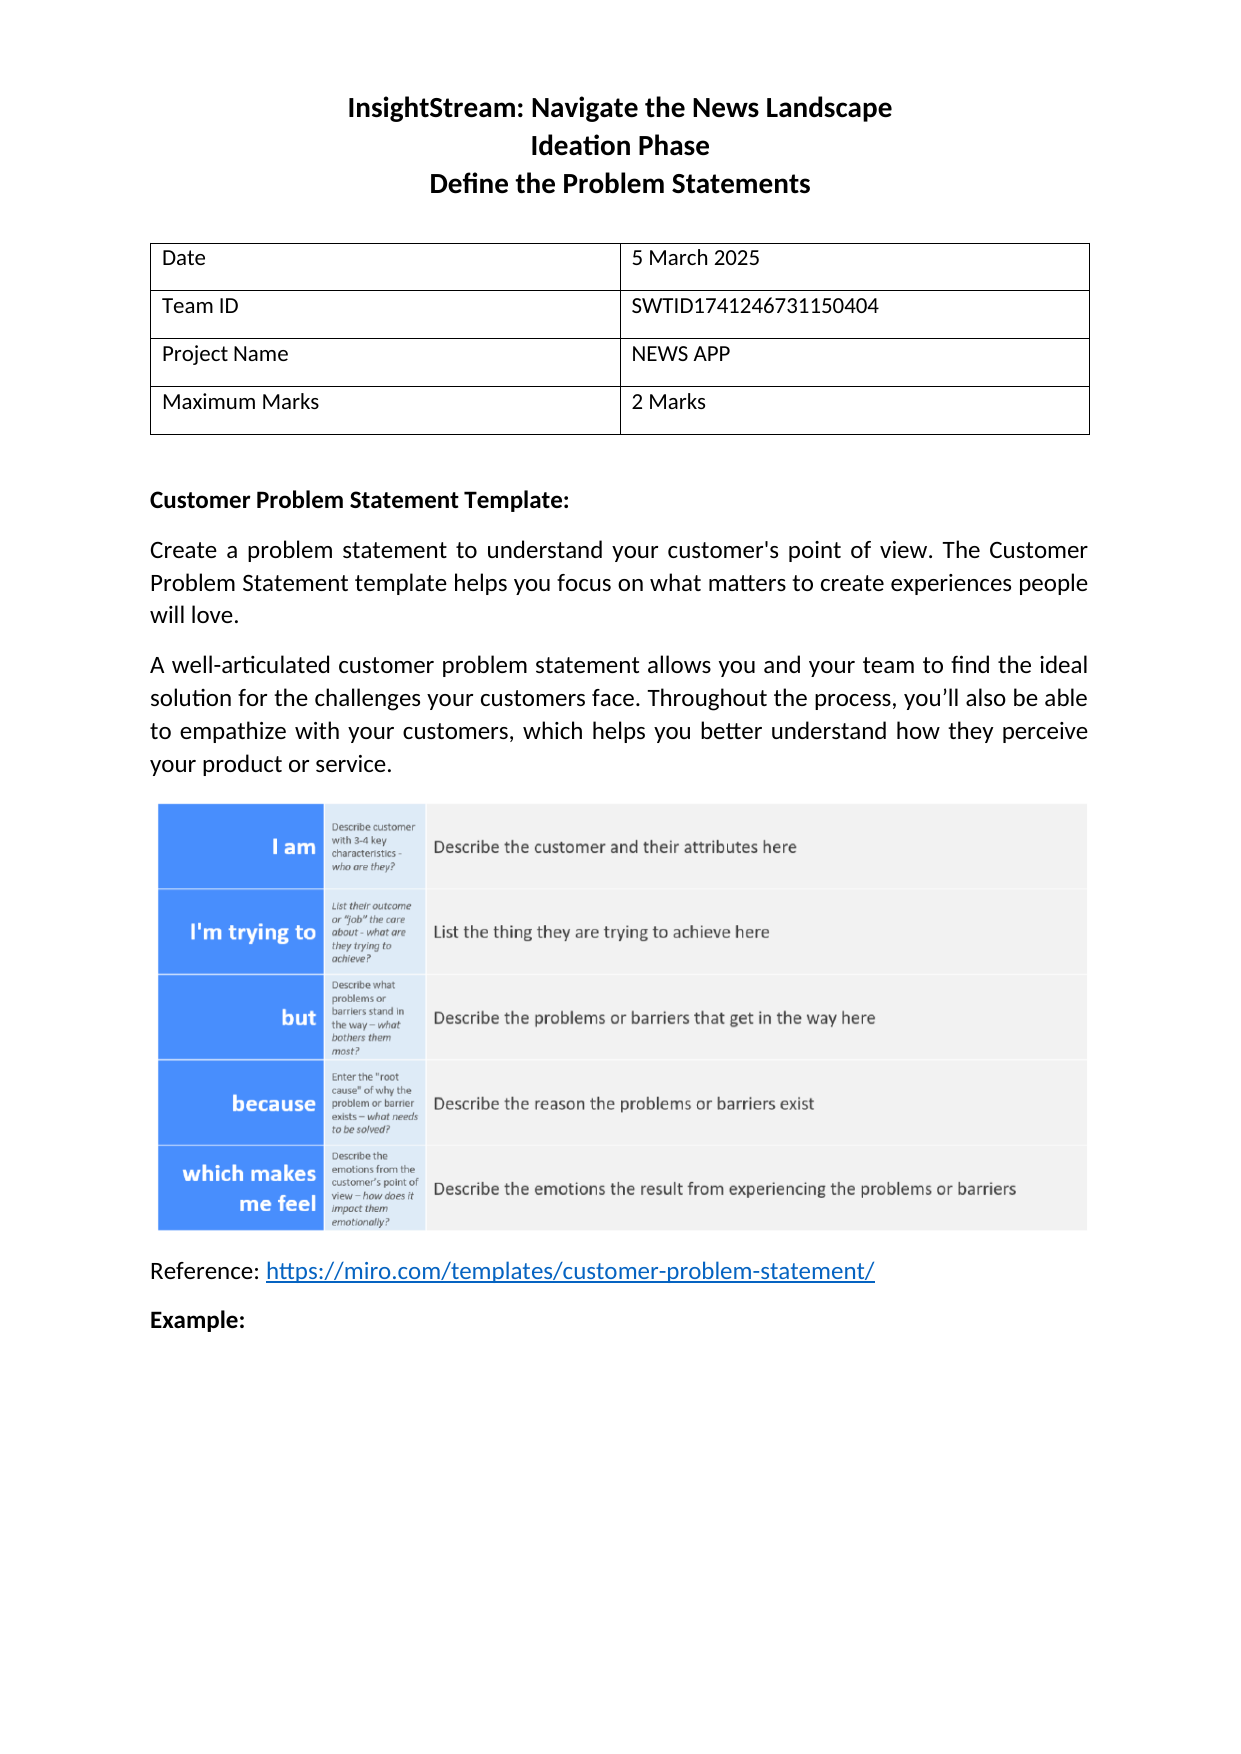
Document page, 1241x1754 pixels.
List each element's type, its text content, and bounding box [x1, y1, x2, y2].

text InsightStream: Navigate the News Landscape [150, 89, 1090, 124]
text A well-articulated customer problem statement allows you and your team to find the ideal solution for the challenges your customers face. Throughout the process, you’ll also be able to empathize with your customers, which helps you better understand how they perceive your product or service. [150, 649, 1090, 778]
text Customer Problem Statement Template: [150, 484, 1090, 515]
table_header 5 March 2025 [621, 244, 1089, 290]
text Create a problem statement to understand your customer's point of view. The Customer Problem Statement template helps you focus on what matters to create experiences people will love. [150, 534, 1090, 630]
table_cell Project Name [151, 339, 620, 386]
table_cell SWTID1741246731150404 [621, 291, 1089, 338]
table_cell NEWS APP [621, 339, 1089, 386]
picture [150, 797, 1091, 1237]
table_header Date [151, 244, 620, 290]
text Example: [150, 1304, 1090, 1335]
text Reference: https://miro.com/templates/customer-problem-statement/ [150, 1255, 1090, 1286]
table_cell Maximum Marks [151, 387, 620, 434]
text Define the Problem Statements [150, 166, 1090, 201]
table_cell Team ID [151, 291, 620, 338]
text Ideation Phase [150, 127, 1090, 163]
table_cell 2 Marks [621, 387, 1089, 434]
